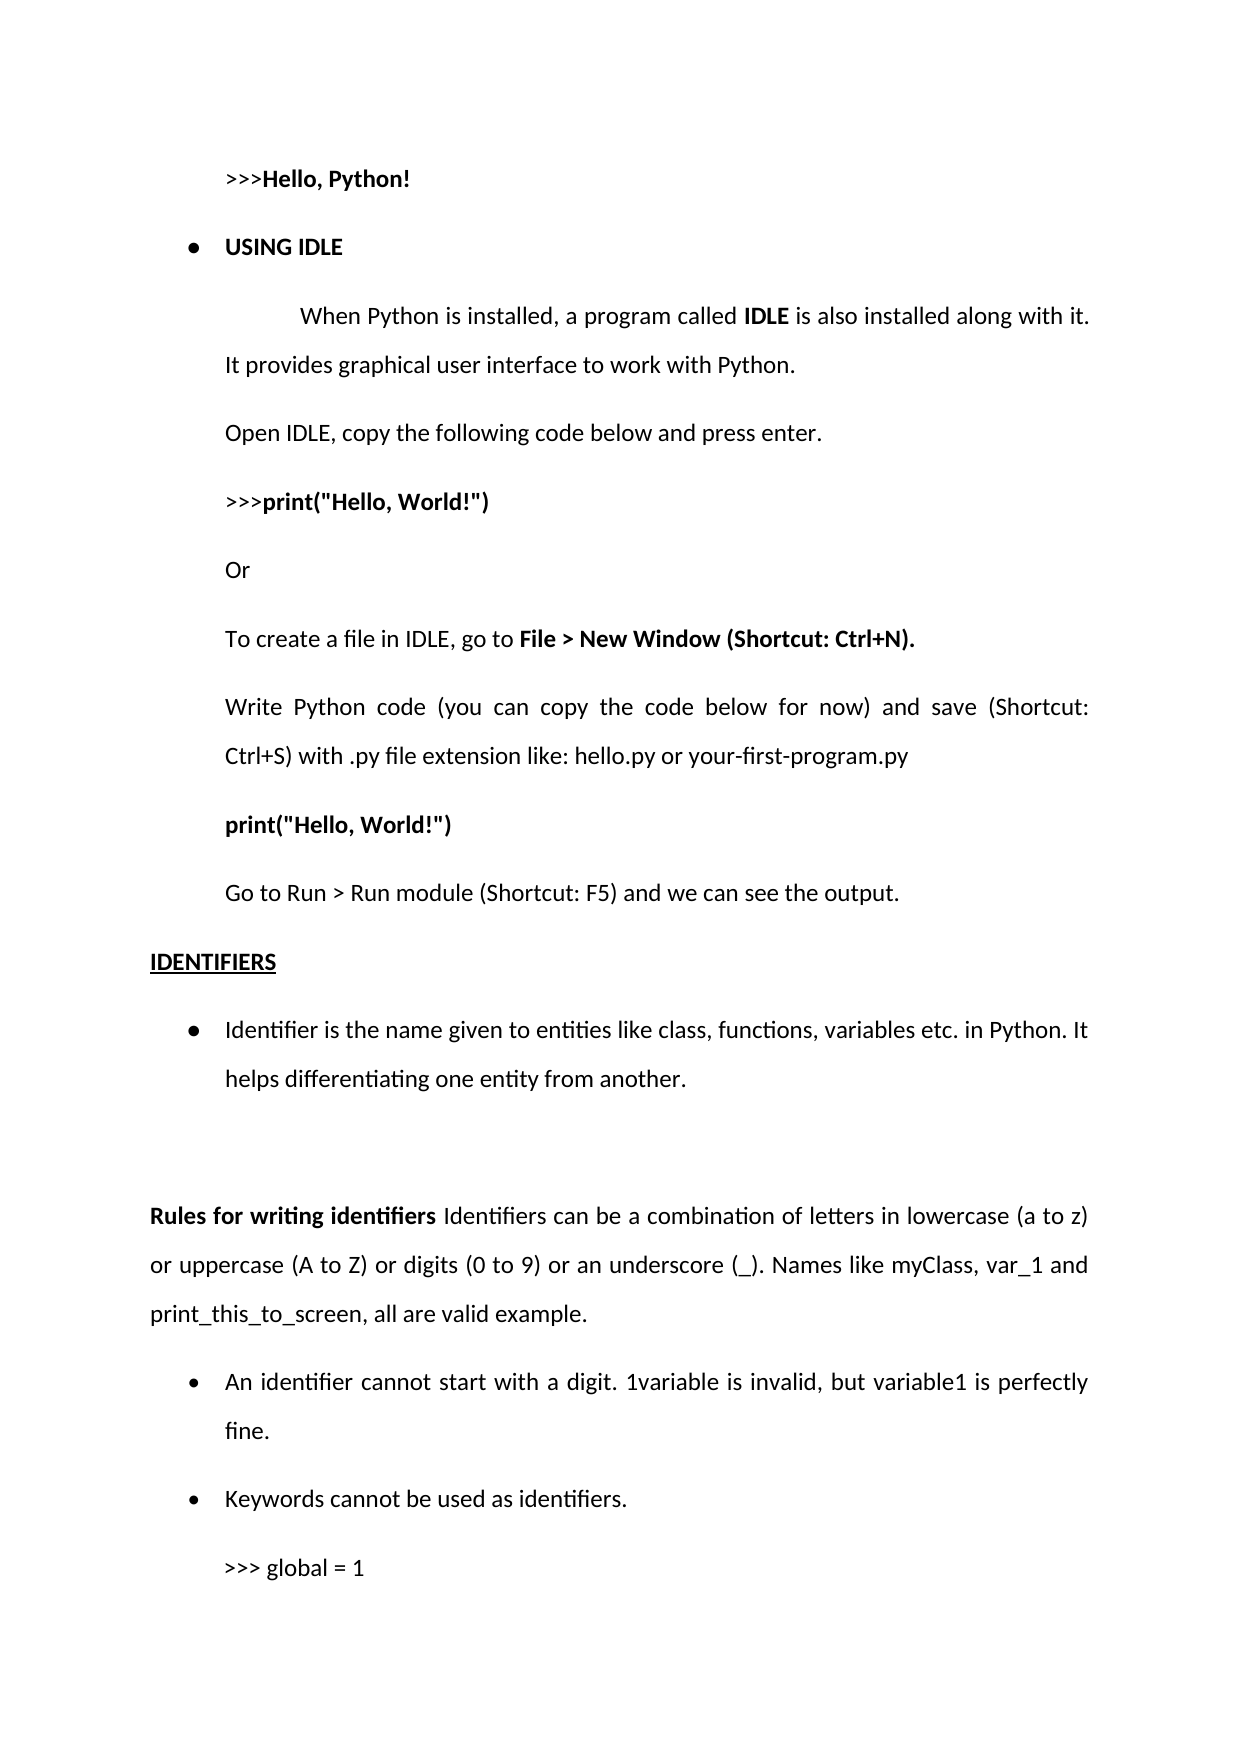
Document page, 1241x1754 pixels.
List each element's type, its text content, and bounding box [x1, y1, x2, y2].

list Identifier is the name given to entities like class, functions, variables etc. in Python. It helps differentiating one entity from another. [187, 1013, 1090, 1095]
text Go to Run > Run module (Shortcut: F5) and we can see the output. [225, 876, 1090, 909]
list An identifier cannot start with a digit. 1variable is invalid, but variable1 is perfectly fine. [187, 1365, 1090, 1447]
text Rules for writing identifiers Identifiers can be a combination of letters in lowercase (a to z) or uppercase (A to Z) or digits (0 to 9) or an underscore (_). Names like myClass, var_1 and print_this_to_screen, all are valid example. [150, 1199, 1090, 1329]
text >>>Hello, Python! [225, 162, 1090, 194]
text >>>print("Hello, World!") [225, 485, 1090, 517]
text Or [150, 553, 1090, 586]
list USING IDLE [187, 231, 1090, 263]
text Open IDLE, copy the following code below and press enter. [225, 416, 1090, 449]
text IDENTIFIERS [150, 945, 1090, 977]
text Write Python code (you can copy the code below for now) and save (Shortcut: Ctrl+S) with .py file extension like: hello.py or your-first-program.py [225, 691, 1090, 772]
text To create a file in IDLE, go to File > New Window (Shortcut: Ctrl+N). [150, 622, 1090, 654]
text >>> global = 1 [150, 1551, 1090, 1584]
text print("Hello, World!") [225, 808, 1090, 840]
text When Python is installed, a program called IDLE is also installed along with it. It provides graphical user interface to work with Python. [225, 299, 1090, 380]
list Keywords cannot be used as identifiers. [187, 1483, 1090, 1515]
